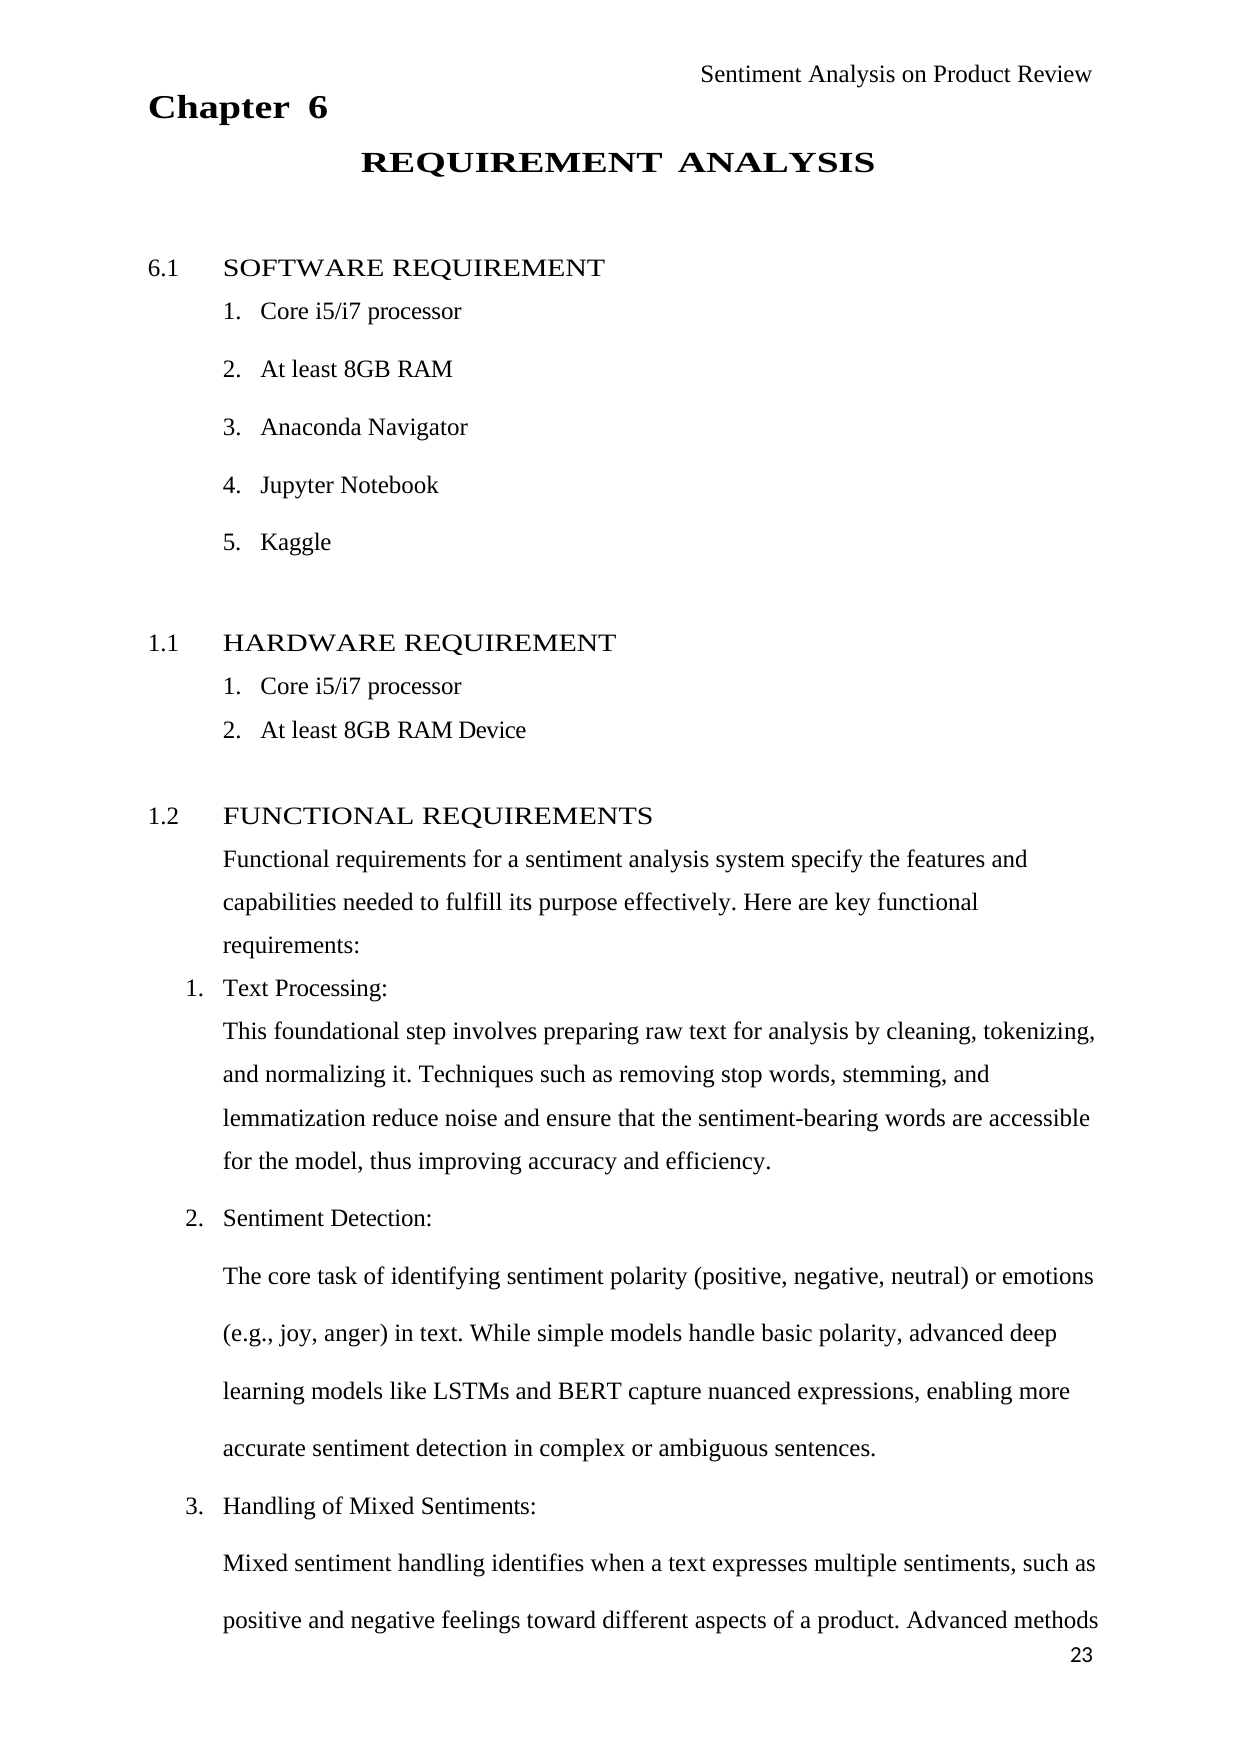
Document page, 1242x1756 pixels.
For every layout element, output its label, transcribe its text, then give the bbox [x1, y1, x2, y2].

subtitle FUNCTIONAL REQUIREMENTS [148, 801, 1091, 829]
list Handling of Mixed Sentiments: [185, 1491, 1108, 1519]
text learning models like LSTMs and BERT capture nuanced expressions, enabling more [104, 1376, 1108, 1404]
list Core i5/i7 processor [223, 671, 1108, 700]
text (e.g., joy, anger) in text. While simple models handle basic polarity, advanced deep [104, 1318, 1108, 1347]
subtitle requirements: [148, 930, 1091, 959]
text The core task of identifying sentiment polarity (positive, negative, neutral) or emotions [104, 1261, 1108, 1289]
subtitle Chapter 6 [148, 87, 328, 126]
subtitle HARDWARE REQUIREMENT [148, 628, 1108, 657]
text accurate sentiment detection in complex or ambiguous sentences. [104, 1433, 1108, 1462]
list At least 8GB RAM Device [223, 715, 1108, 744]
subtitle capabilities needed to fulfill its purpose effectively. Here are key functional [148, 887, 1091, 916]
list Kaggle [223, 527, 1108, 556]
text This foundational step involves preparing raw text for analysis by cleaning, tokenizing, [104, 1016, 1108, 1045]
text and normalizing it. Techniques such as removing stop words, stemming, and [104, 1059, 1108, 1088]
list At least 8GB RAM [223, 354, 1108, 383]
subtitle REQUIREMENT ANALYSIS [361, 145, 1108, 179]
text for the model, thus improving accuracy and efficiency. [104, 1146, 1108, 1174]
text lemmatization reduce noise and ensure that the sentiment-bearing words are accessible [104, 1103, 1108, 1131]
list Text Processing: [185, 973, 1108, 1002]
text Mixed sentiment handling identifies when a text expresses multiple sentiments, such as [104, 1548, 1108, 1577]
text positive and negative feelings toward different aspects of a product. Advanced methods [104, 1606, 1108, 1634]
list Anaconda Navigator [223, 412, 1108, 441]
list Core i5/i7 processor [223, 296, 1108, 325]
list Sentiment Detection: [185, 1203, 1108, 1232]
subtitle SOFTWARE REQUIREMENT [148, 253, 1108, 282]
list Jupyter Notebook [223, 470, 1108, 498]
subtitle Functional requirements for a sentiment analysis system specify the features and [148, 844, 1091, 873]
